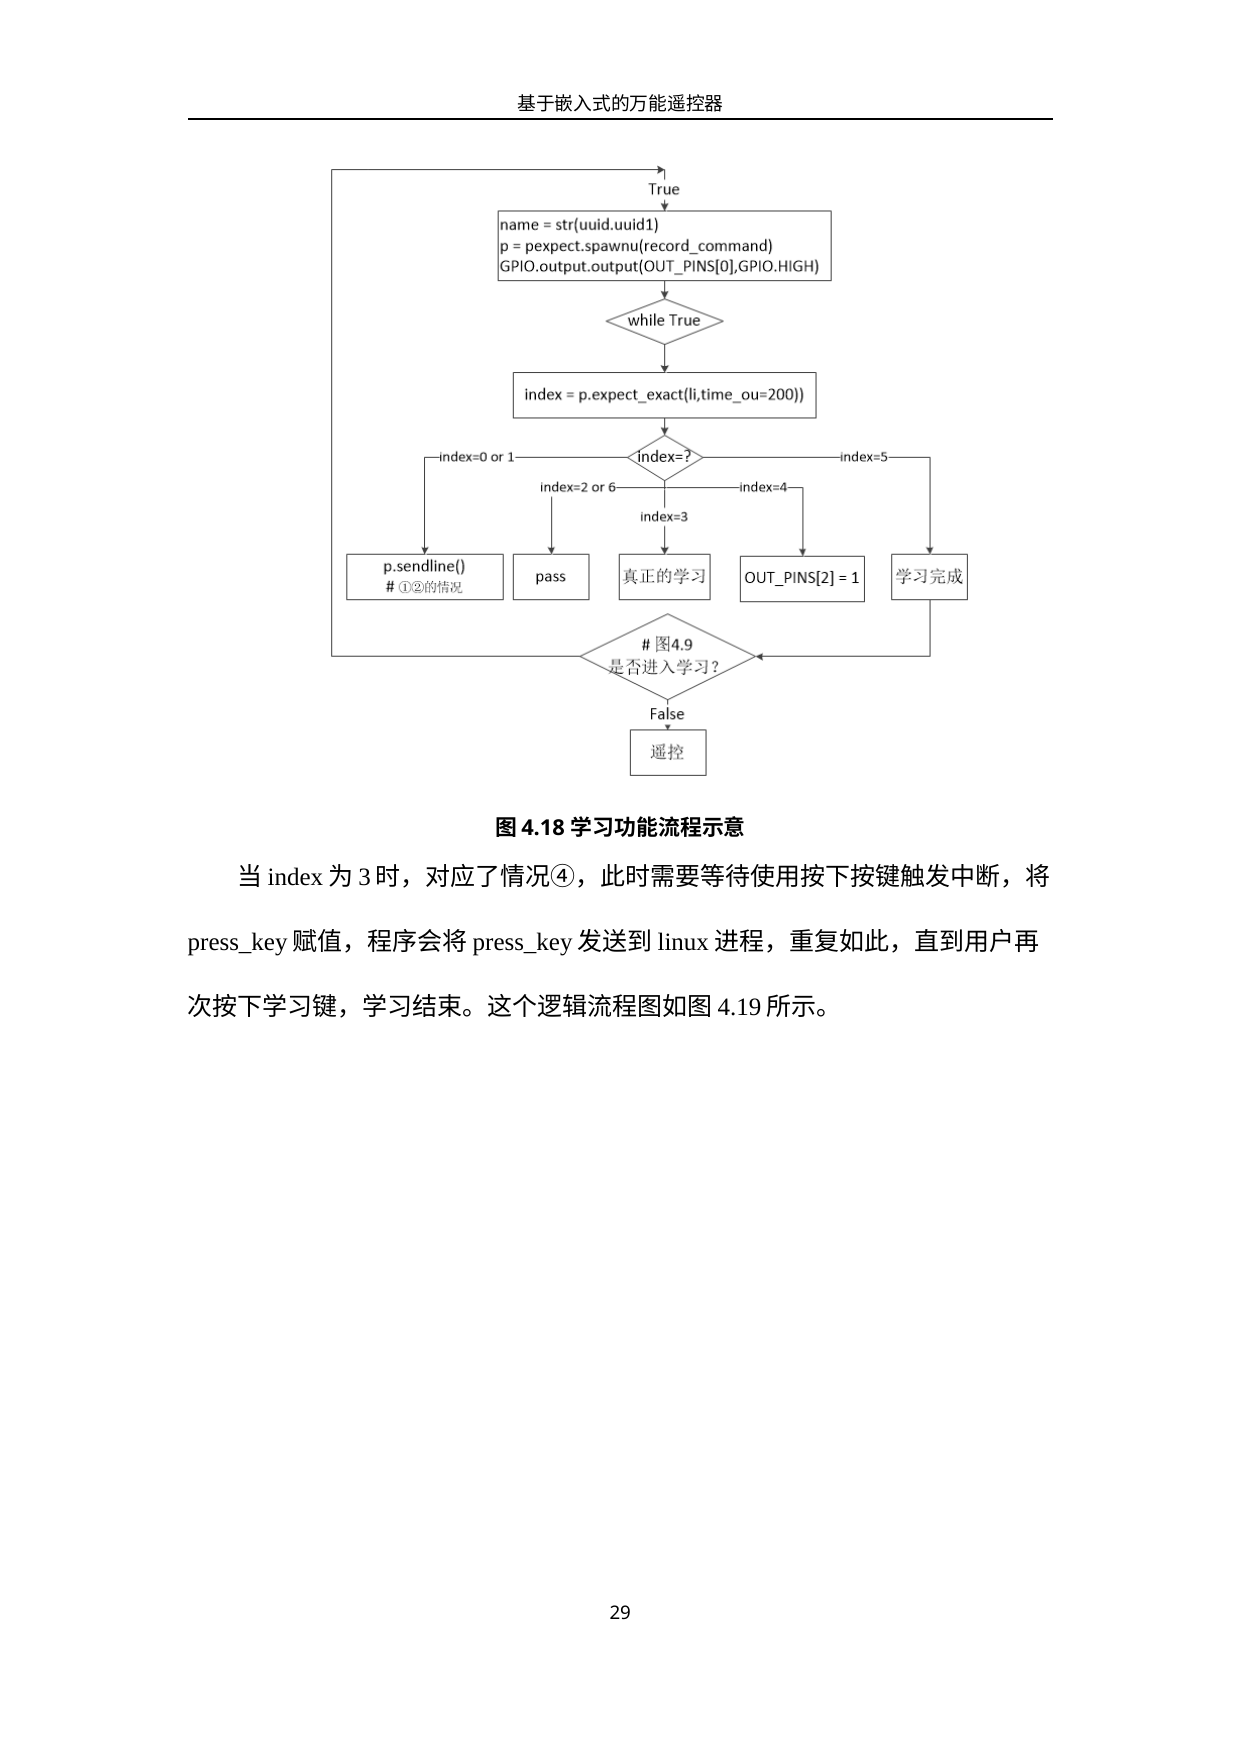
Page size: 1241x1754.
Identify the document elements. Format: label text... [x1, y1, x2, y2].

picture [311, 159, 979, 789]
text 当index为3时，对应了情况④，此时需要等待使用按下按键触发中断，将press_key赋值，程序会将press_key发送到linux进程，重复如此，直到用户再次按下学习键，学习结束。这个逻辑流程图如图4.19所示。 [187, 842, 1053, 1037]
text 图4.18 学习功能流程示意 [187, 810, 1053, 842]
